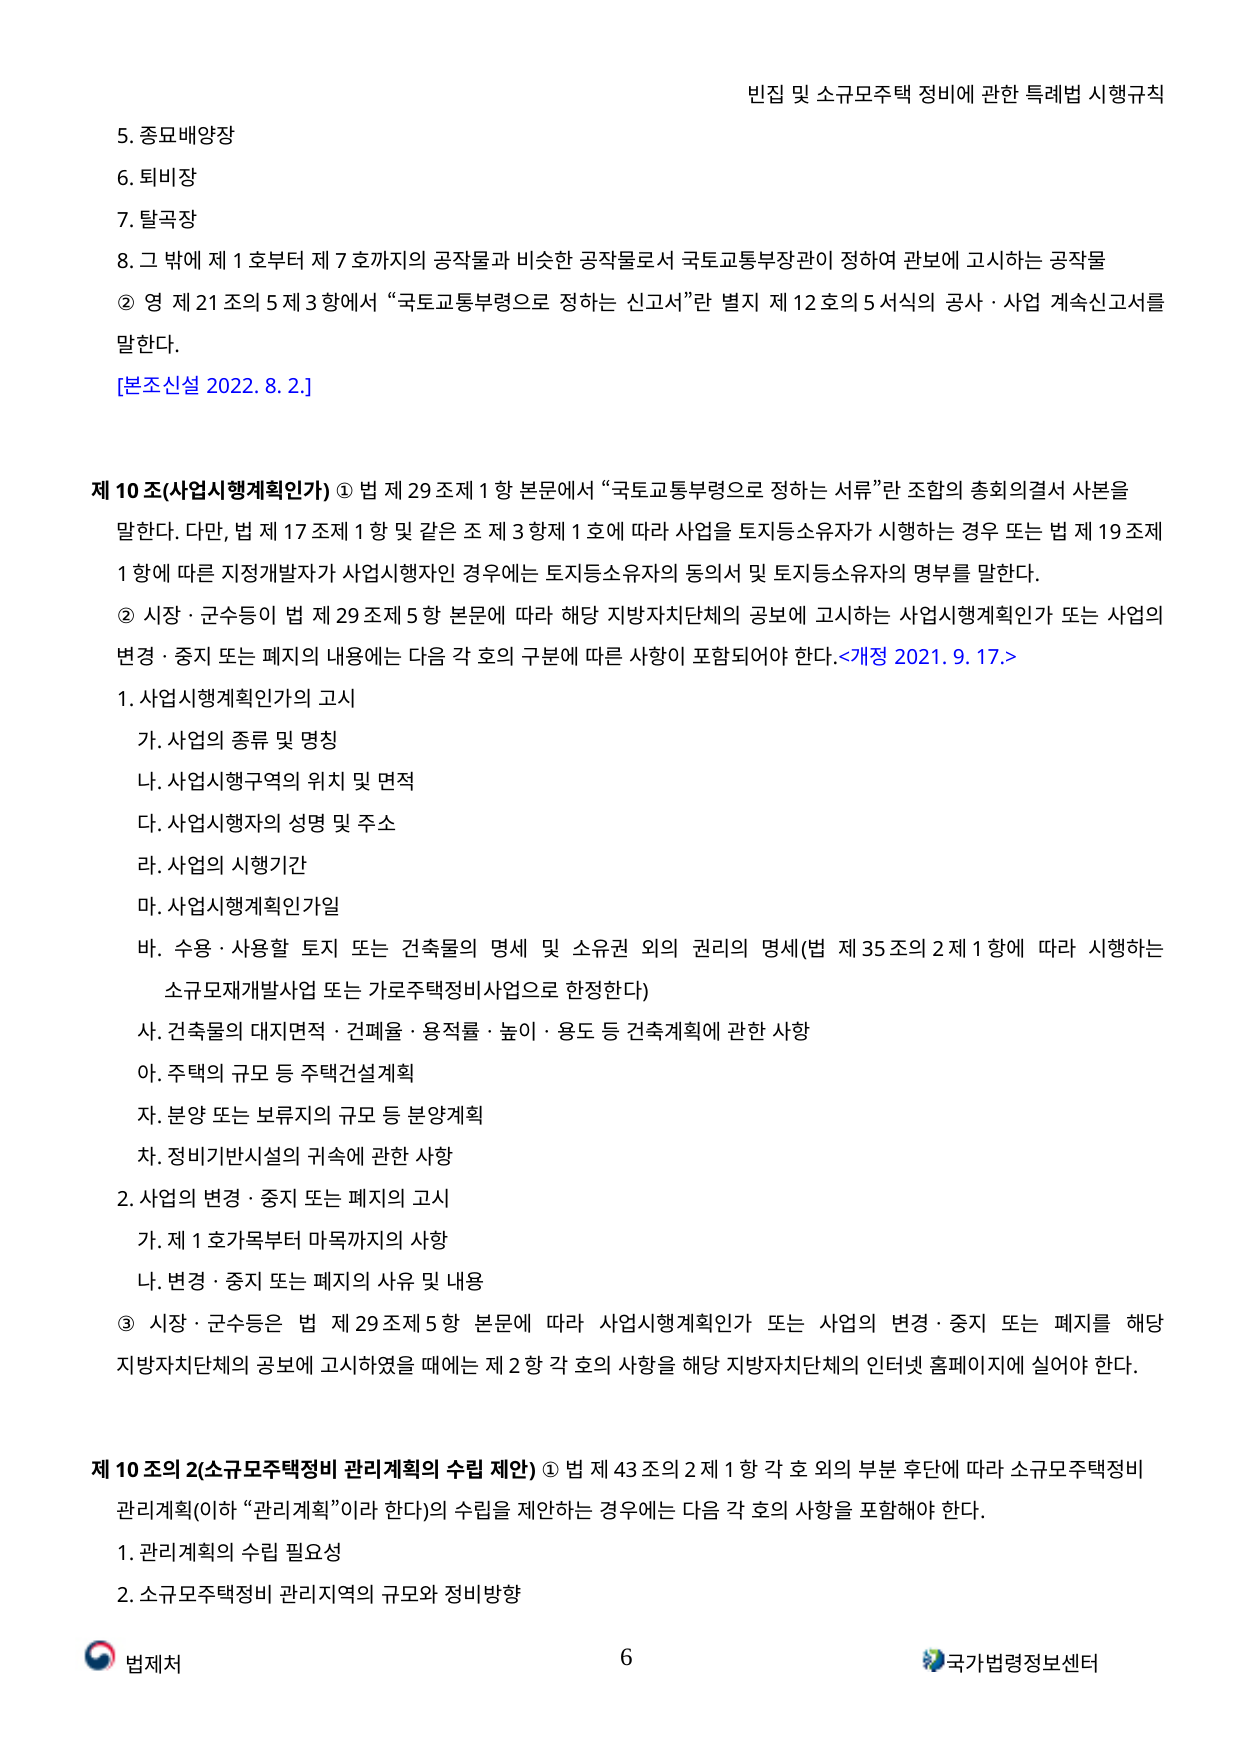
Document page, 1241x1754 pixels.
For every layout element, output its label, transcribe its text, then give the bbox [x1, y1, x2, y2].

text 아. 주택의 규모 등 주택건설계획 [137, 1046, 1165, 1087]
text [본조신설 2022. 8. 2.] [117, 358, 1165, 400]
text 2. 사업의 변경ㆍ중지 또는 폐지의 고시 [117, 1171, 1165, 1212]
text 나. 사업시행구역의 위치 및 면적 [137, 754, 1165, 796]
text 7. 탈곡장 [117, 192, 1165, 233]
text 사. 건축물의 대지면적ㆍ건폐율ㆍ용적률ㆍ높이ㆍ용도 등 건축계획에 관한 사항 [137, 1004, 1165, 1046]
text 6. 퇴비장 [117, 150, 1165, 192]
text 나. 변경ㆍ중지 또는 폐지의 사유 및 내용 [137, 1254, 1165, 1296]
text 1. 사업시행계획인가의 고시 [117, 671, 1165, 712]
text 2. 소규모주택정비 관리지역의 규모와 정비방향 [117, 1567, 1165, 1608]
picture [892, 1637, 947, 1672]
text 가. 제1호가목부터 마목까지의 사항 [137, 1212, 1165, 1254]
text 5. 종묘배양장 [117, 108, 1165, 150]
text 바. 수용ㆍ사용할 토지 또는 건축물의 명세 및 소유권 외의 권리의 명세(법 제35조의2제1항에 따라 시행하는 소규모재개발사업 또는 가로주택정비사업으로 한정한다) [137, 921, 1165, 1004]
text 다. 사업시행자의 성명 및 주소 [137, 796, 1165, 837]
text 1. 관리계획의 수립 필요성 [117, 1525, 1165, 1567]
text 제10조의2(소규모주택정비 관리계획의 수립 제안) ① 법 제43조의2제1항 각 호 외의 부분 후단에 따라 소규모주택정비 관리계획(이하 “관리계획”이라 한다)의 수립을 제안하는 경우에는 다음 각 호의 사항을 포함해야 한다. [92, 1442, 1165, 1525]
text 8. 그 밖에 제1호부터 제7호까지의 공작물과 비슷한 공작물로서 국토교통부장관이 정하여 관보에 고시하는 공작물 [117, 233, 1165, 275]
text 마. 사업시행계획인가일 [137, 879, 1165, 921]
text 라. 사업의 시행기간 [137, 837, 1165, 879]
text ② 영 제21조의5제3항에서 “국토교통부령으로 정하는 신고서”란 별지 제12호의5서식의 공사ㆍ사업 계속신고서를 말한다. [117, 275, 1165, 358]
text 차. 정비기반시설의 귀속에 관한 사항 [137, 1129, 1165, 1171]
text 가. 사업의 종류 및 명칭 [137, 712, 1165, 754]
text 제10조(사업시행계획인가) ① 법 제29조제1항 본문에서 “국토교통부령으로 정하는 서류”란 조합의 총회의결서 사본을 말한다. 다만, 법 제17조제1항 및 같은 조 제3항제1호에 따라 사업을 토지등소유자가 시행하는 경우 또는 법 제19조제1항에 따른 지정개발자가 사업시행자인 경우에는 토지등소유자의 동의서 및 토지등소유자의 명부를 말한다. [92, 462, 1165, 587]
text ③ 시장ㆍ군수등은 법 제29조제5항 본문에 따라 사업시행계획인가 또는 사업의 변경ㆍ중지 또는 폐지를 해당 지방자치단체의 공보에 고시하였을 때에는 제2항 각 호의 사항을 해당 지방자치단체의 인터넷 홈페이지에 실어야 한다. [117, 1296, 1165, 1379]
picture [75, 1637, 126, 1673]
text ② 시장ㆍ군수등이 법 제29조제5항 본문에 따라 해당 지방자치단체의 공보에 고시하는 사업시행계획인가 또는 사업의 변경ㆍ중지 또는 폐지의 내용에는 다음 각 호의 구분에 따른 사항이 포함되어야 한다.<개정 2021. 9. 17.> [117, 587, 1165, 671]
text 자. 분양 또는 보류지의 규모 등 분양계획 [137, 1087, 1165, 1129]
